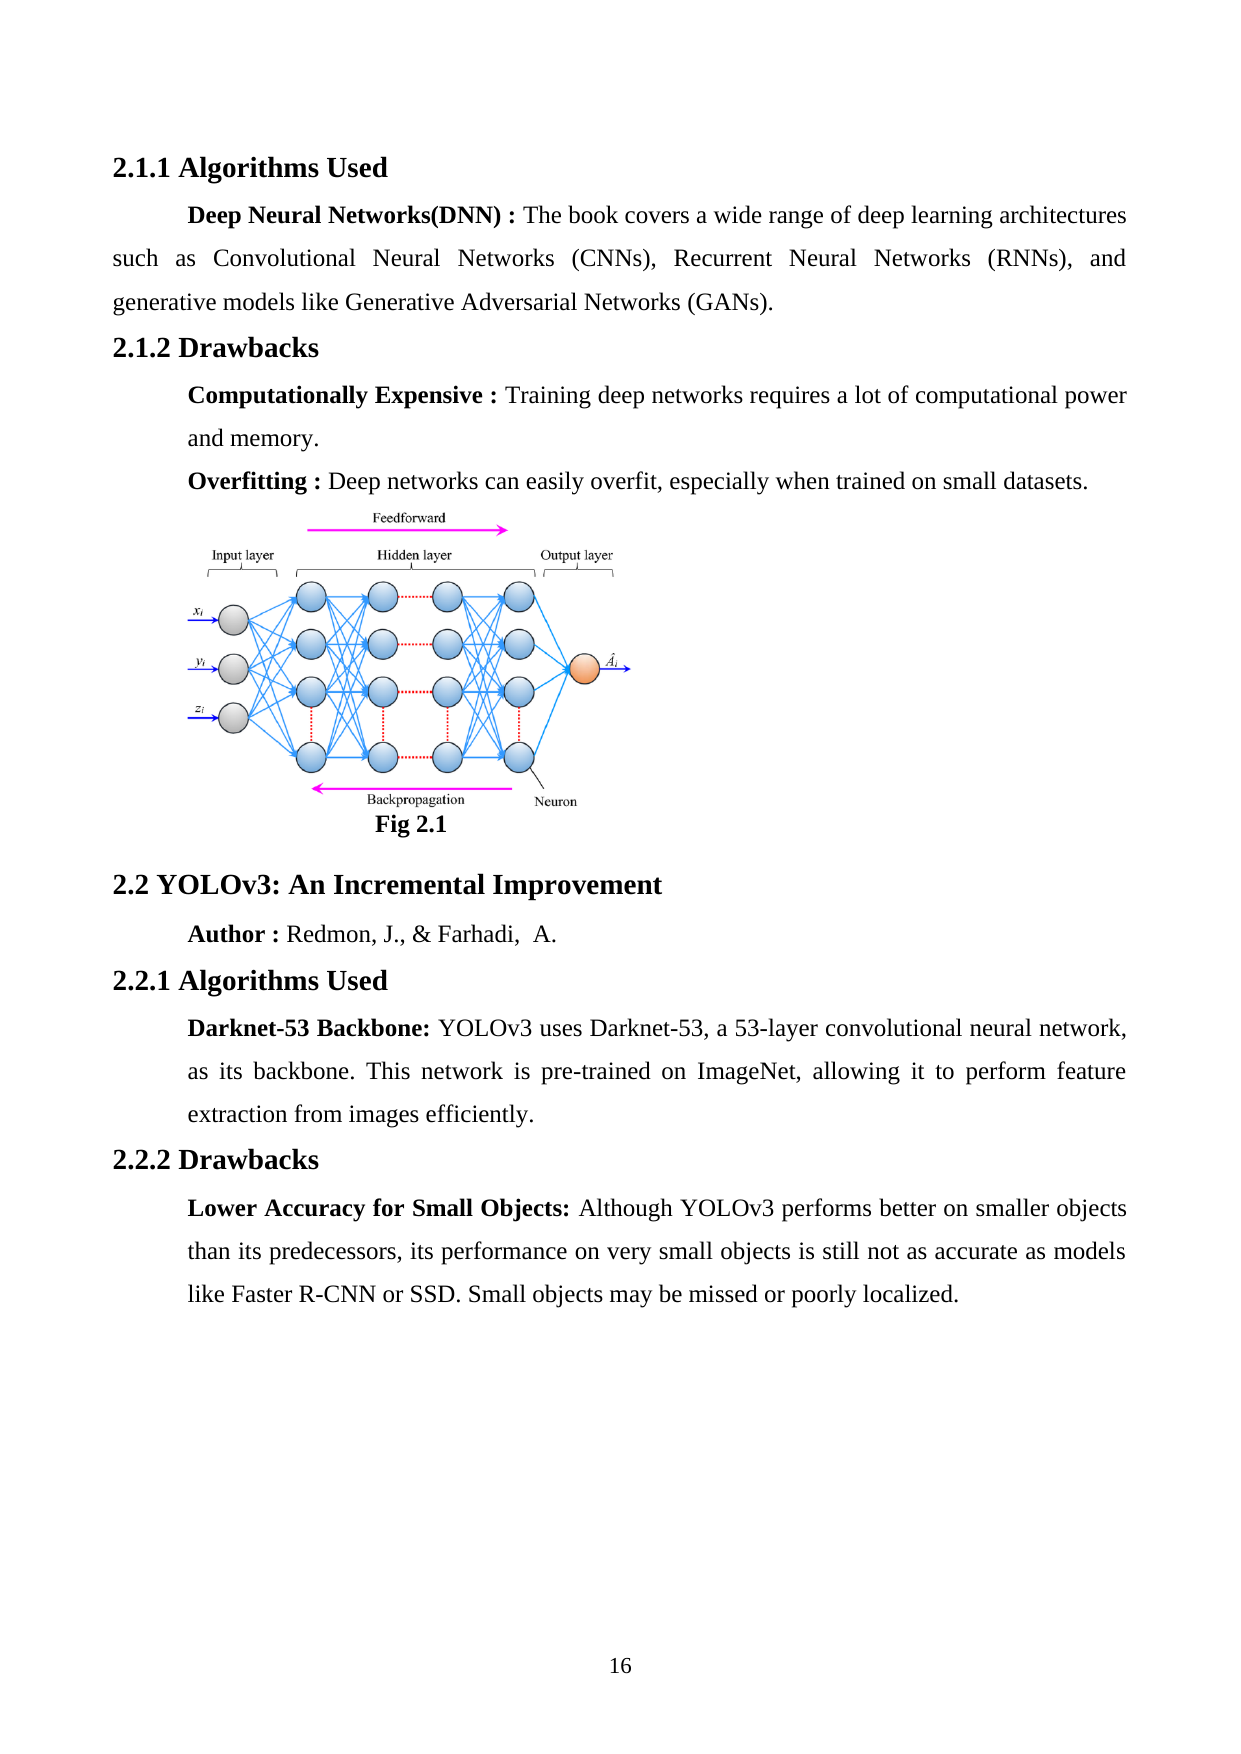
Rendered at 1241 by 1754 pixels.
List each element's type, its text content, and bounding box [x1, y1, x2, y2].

text 2.2 YOLOv3: An Incremental Improvement [112, 867, 1128, 900]
text 2.1.1 Algorithms Used [112, 150, 1128, 183]
text Overfitting : Deep networks can easily overfit, especially when trained on small datasets. [187, 466, 1128, 495]
text 2.2.2 Drawbacks [112, 1142, 1128, 1176]
text Lower Accuracy for Small Objects: Although YOLOv3 performs better on smaller objects than its predecessors, its performance on very small objects is still not as accurate as models like Faster R-CNN or SSD. Small objects may be missed or poorly localized. [187, 1193, 1128, 1308]
text 2.1.2 Drawbacks [112, 330, 1128, 363]
picture [187, 509, 636, 810]
text Fig 2.1 [187, 809, 1128, 838]
text Computationally Expensive : Training deep networks requires a lot of computational power and memory. [187, 380, 1128, 452]
text Deep Neural Networks(DNN) : The book covers a wide range of deep learning architectures such as Convolutional Neural Networks (CNNs), Recurrent Neural Networks (RNNs), and generative models like Generative Adversarial Networks (GANs). [112, 200, 1128, 315]
text 2.2.1 Algorithms Used [112, 963, 1128, 996]
text Darknet-53 Backbone: YOLOv3 uses Darknet-53, a 53-layer convolutional neural network, as its backbone. This network is pre-trained on ImageNet, allowing it to perform feature extraction from images efficiently. [187, 1013, 1128, 1128]
text Author : Redmon, J., & Farhadi, A. [112, 919, 1128, 948]
